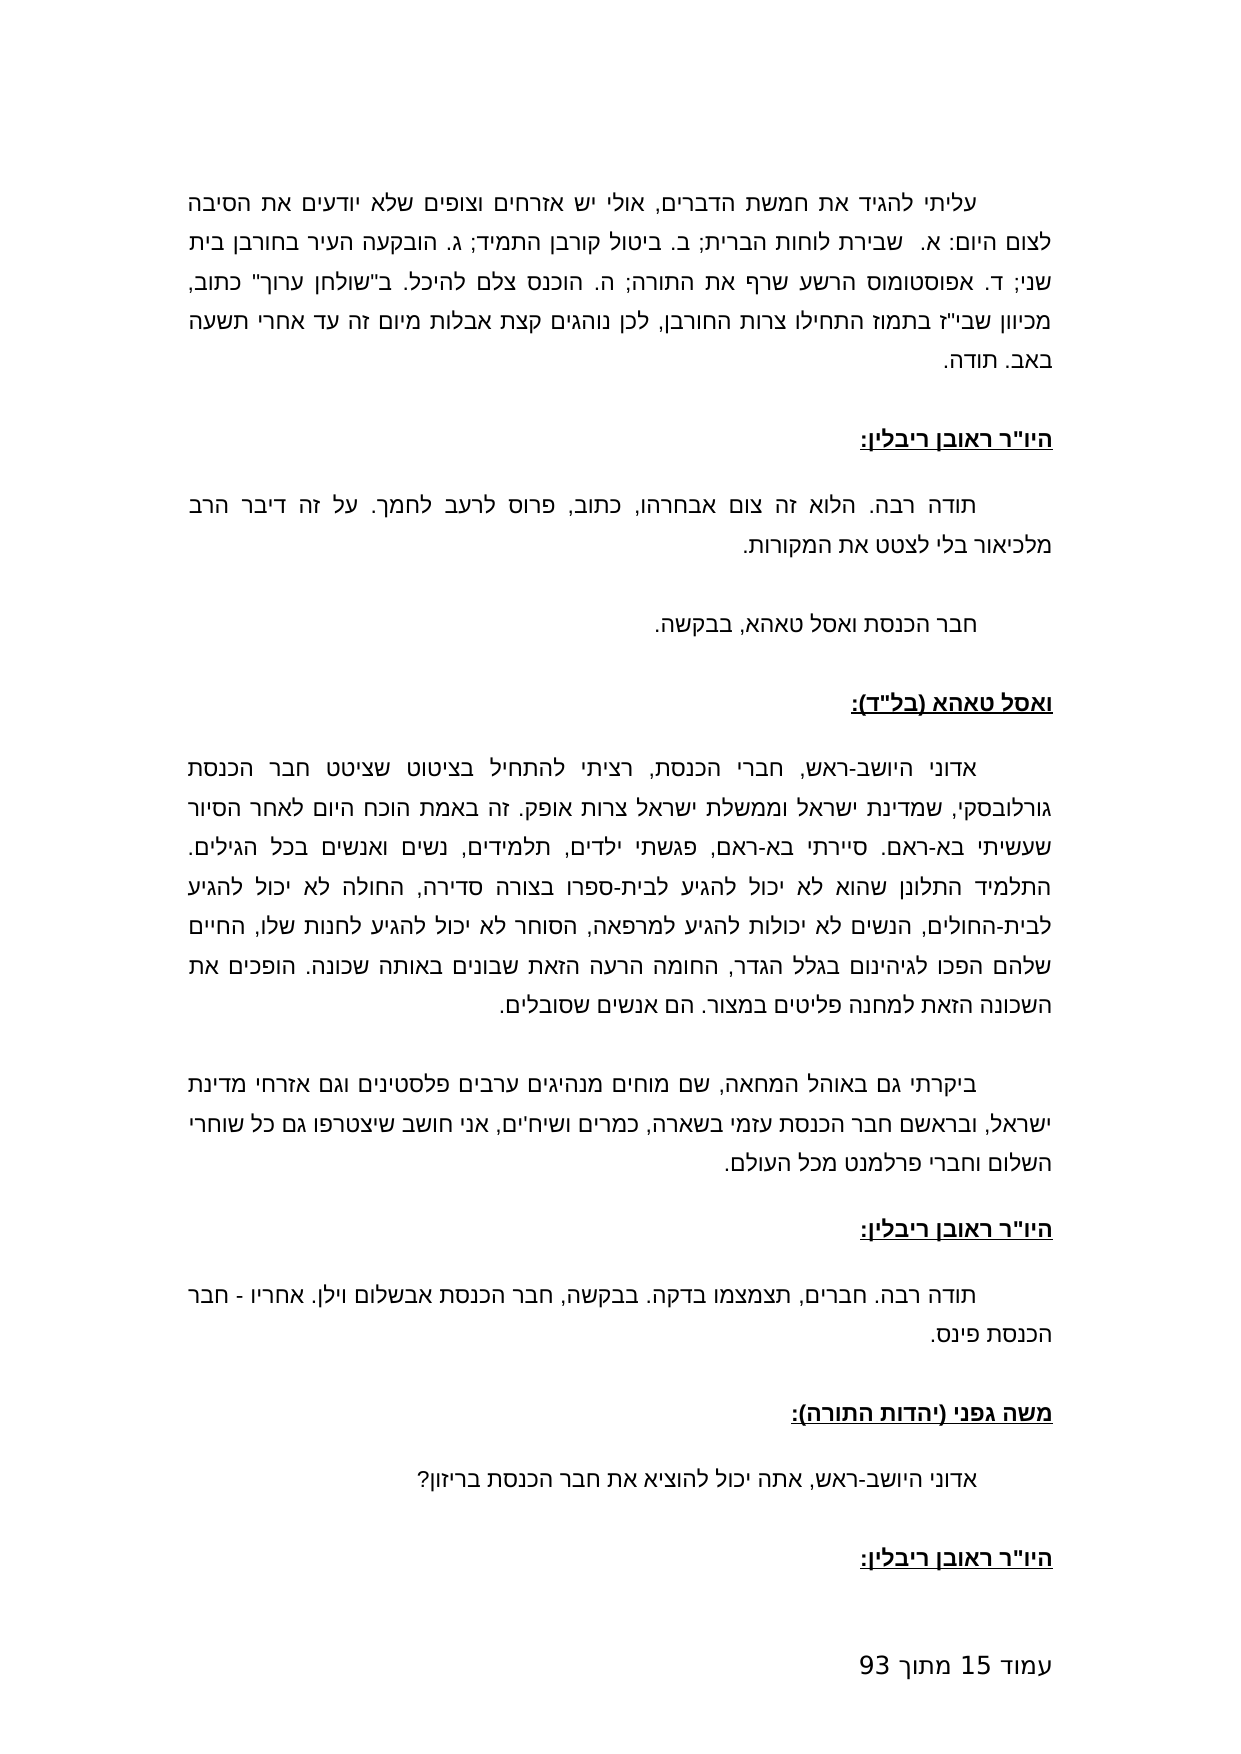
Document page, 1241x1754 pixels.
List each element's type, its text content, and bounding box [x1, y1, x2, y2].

text ביקרתי גם באוהל המחאה, שם מוחים מנהיגים ערבים פלסטינים וגם אזרחי מדינת ישראל, ובראשם חבר הכנסת עזמי בשארה, כמרים ושיח'ים, אני חושב שיצטרפו גם כל שוחרי השלום וחברי פרלמנט מכל העולם. [187, 1071, 1053, 1177]
text אדוני היושב-ראש, אתה יכול להוציא את חבר הכנסת בריזון? [187, 1466, 1053, 1492]
text אדוני היושב-ראש, חברי הכנסת, רציתי להתחיל בציטוט שציטט חבר הכנסת גורלובסקי, שמדינת ישראל וממשלת ישראל צרות אופק. זה באמת הוכח היום לאחר הסיור שעשיתי בא-ראם. סיירתי בא-ראם, פגשתי ילדים, תלמידים, נשים ואנשים בכל הגילים. התלמיד התלונן שהוא לא יכול להגיע לבית-ספרו בצורה סדירה, החולה לא יכול להגיע לבית-החולים, הנשים לא יכולות להגיע למרפאה, הסוחר לא יכול להגיע לחנות שלו, החיים שלהם הפכו לגיהינום בגלל הגדר, החומה הרעה הזאת שבונים באותה שכונה. הופכים את השכונה הזאת למחנה פליטים במצור. הם אנשים שסובלים. [187, 755, 1053, 1019]
text היו"ר ראובן ריבלין: [187, 426, 1053, 453]
text ואסל טאהא (בל"ד): [187, 689, 1053, 716]
text עליתי להגיד את חמשת הדברים, אולי יש אזרחים וצופים שלא יודעים את הסיבה לצום היום: א. שבירת לוחות הברית; ב. ביטול קורבן התמיד; ג. הובקעה העיר בחורבן בית שני; ד. אפוסטומוס הרשע שרף את התורה; ה. הוכנס צלם להיכל. ב"שולחן ערוך" כתוב, מכיוון שבי"ז בתמוז התחילו צרות החורבן, לכן נוהגים קצת אבלות מיום זה עד אחרי תשעה באב. תודה. [187, 189, 1053, 374]
text היו"ר ראובן ריבלין: [187, 1545, 1053, 1571]
text תודה רבה. חברים, תצמצמו בדקה. בבקשה, חבר הכנסת אבשלום וילן. אחריו - חבר הכנסת פינס. [187, 1282, 1053, 1348]
text חבר הכנסת ואסל טאהא, בבקשה. [187, 611, 1053, 637]
text היו"ר ראובן ריבלין: [187, 1216, 1053, 1242]
text תודה רבה. הלוא זה צום אבחרהו, כתוב, פרוס לרעב לחמך. על זה דיבר הרב מלכיאור בלי לצטט את המקורות. [187, 492, 1053, 558]
text משה גפני (יהדות התורה): [187, 1400, 1053, 1427]
